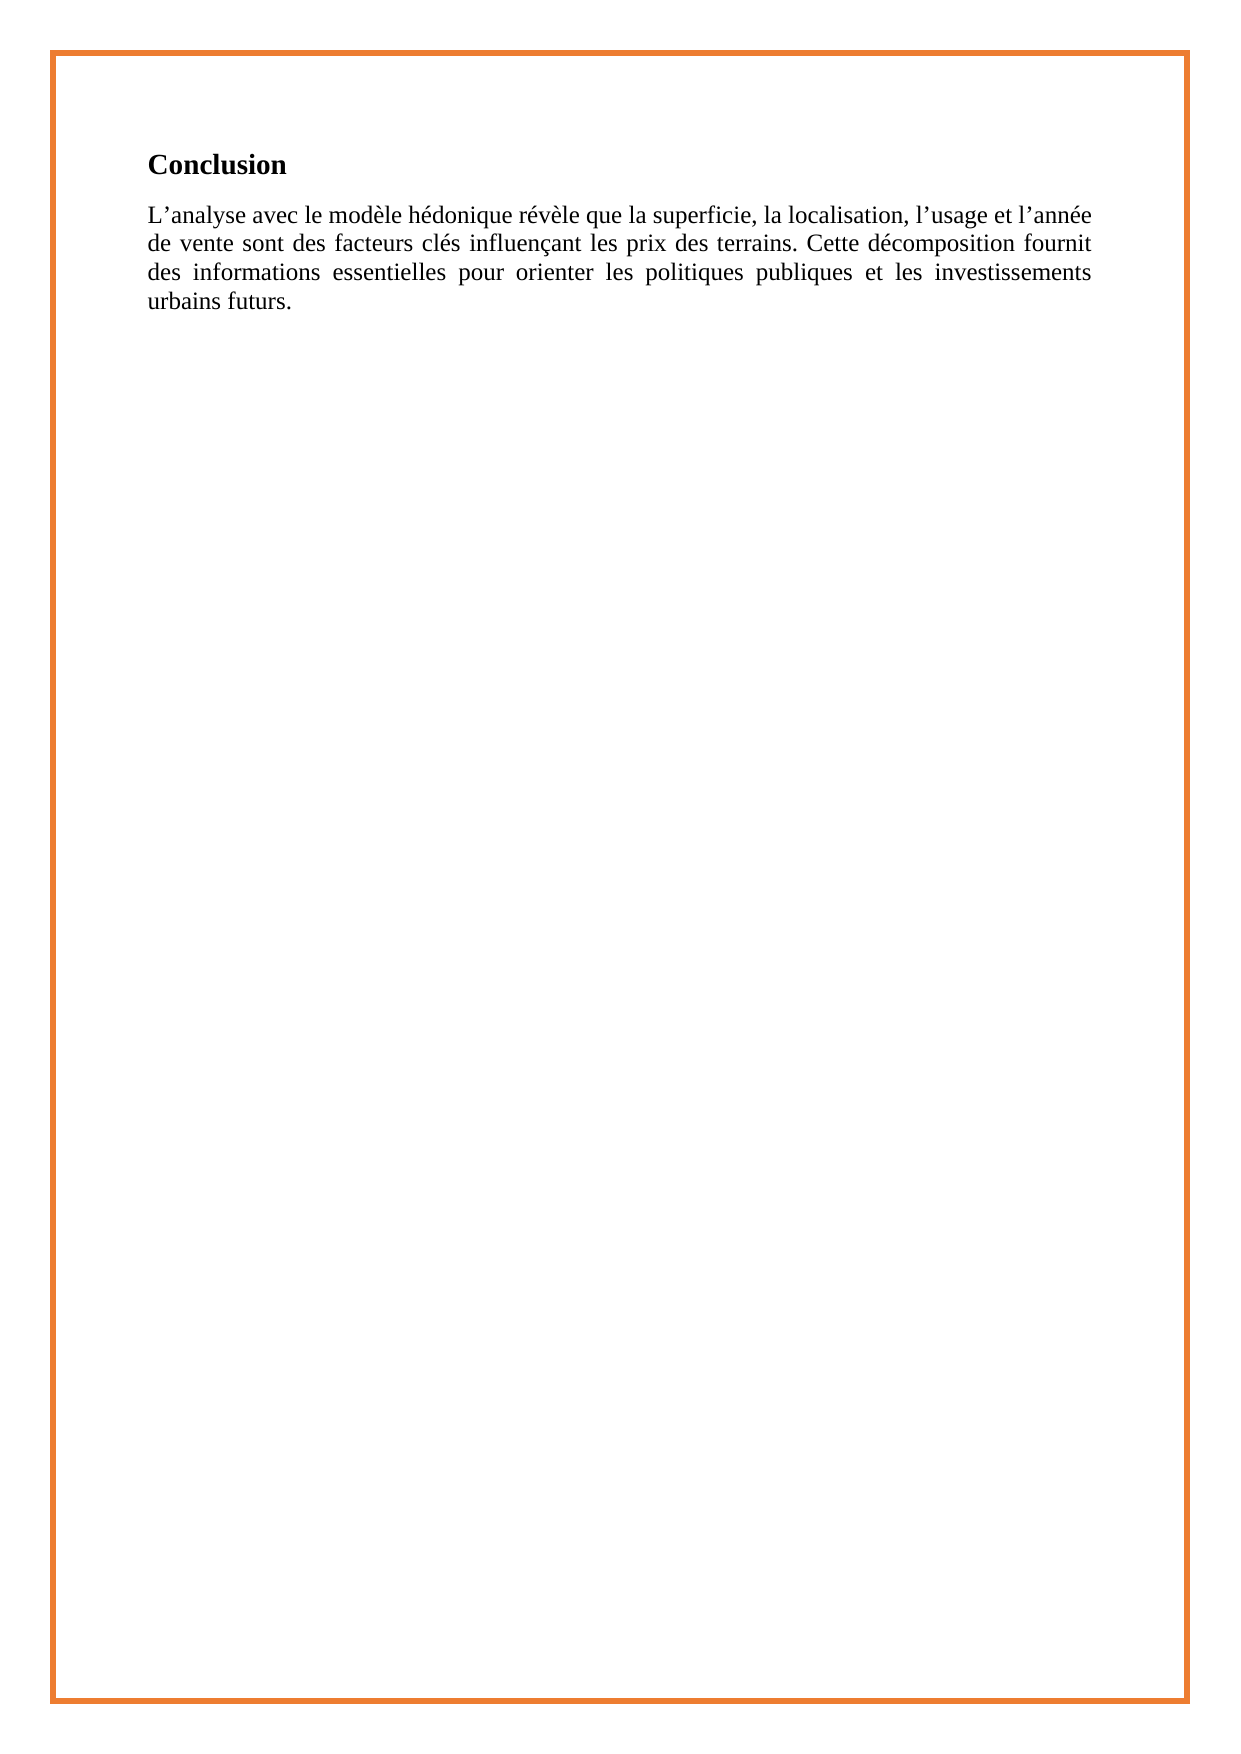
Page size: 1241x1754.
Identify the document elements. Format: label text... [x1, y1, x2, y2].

title Conclusion [147, 147, 1093, 181]
text L’analyse avec le modèle hédonique révèle que la superficie, la localisation, l’usage et l’année de vente sont des facteurs clés influençant les prix des terrains. Cette décomposition fournit des informations essentielles pour orienter les politiques publiques et les investissements urbains futurs. [147, 200, 1093, 315]
